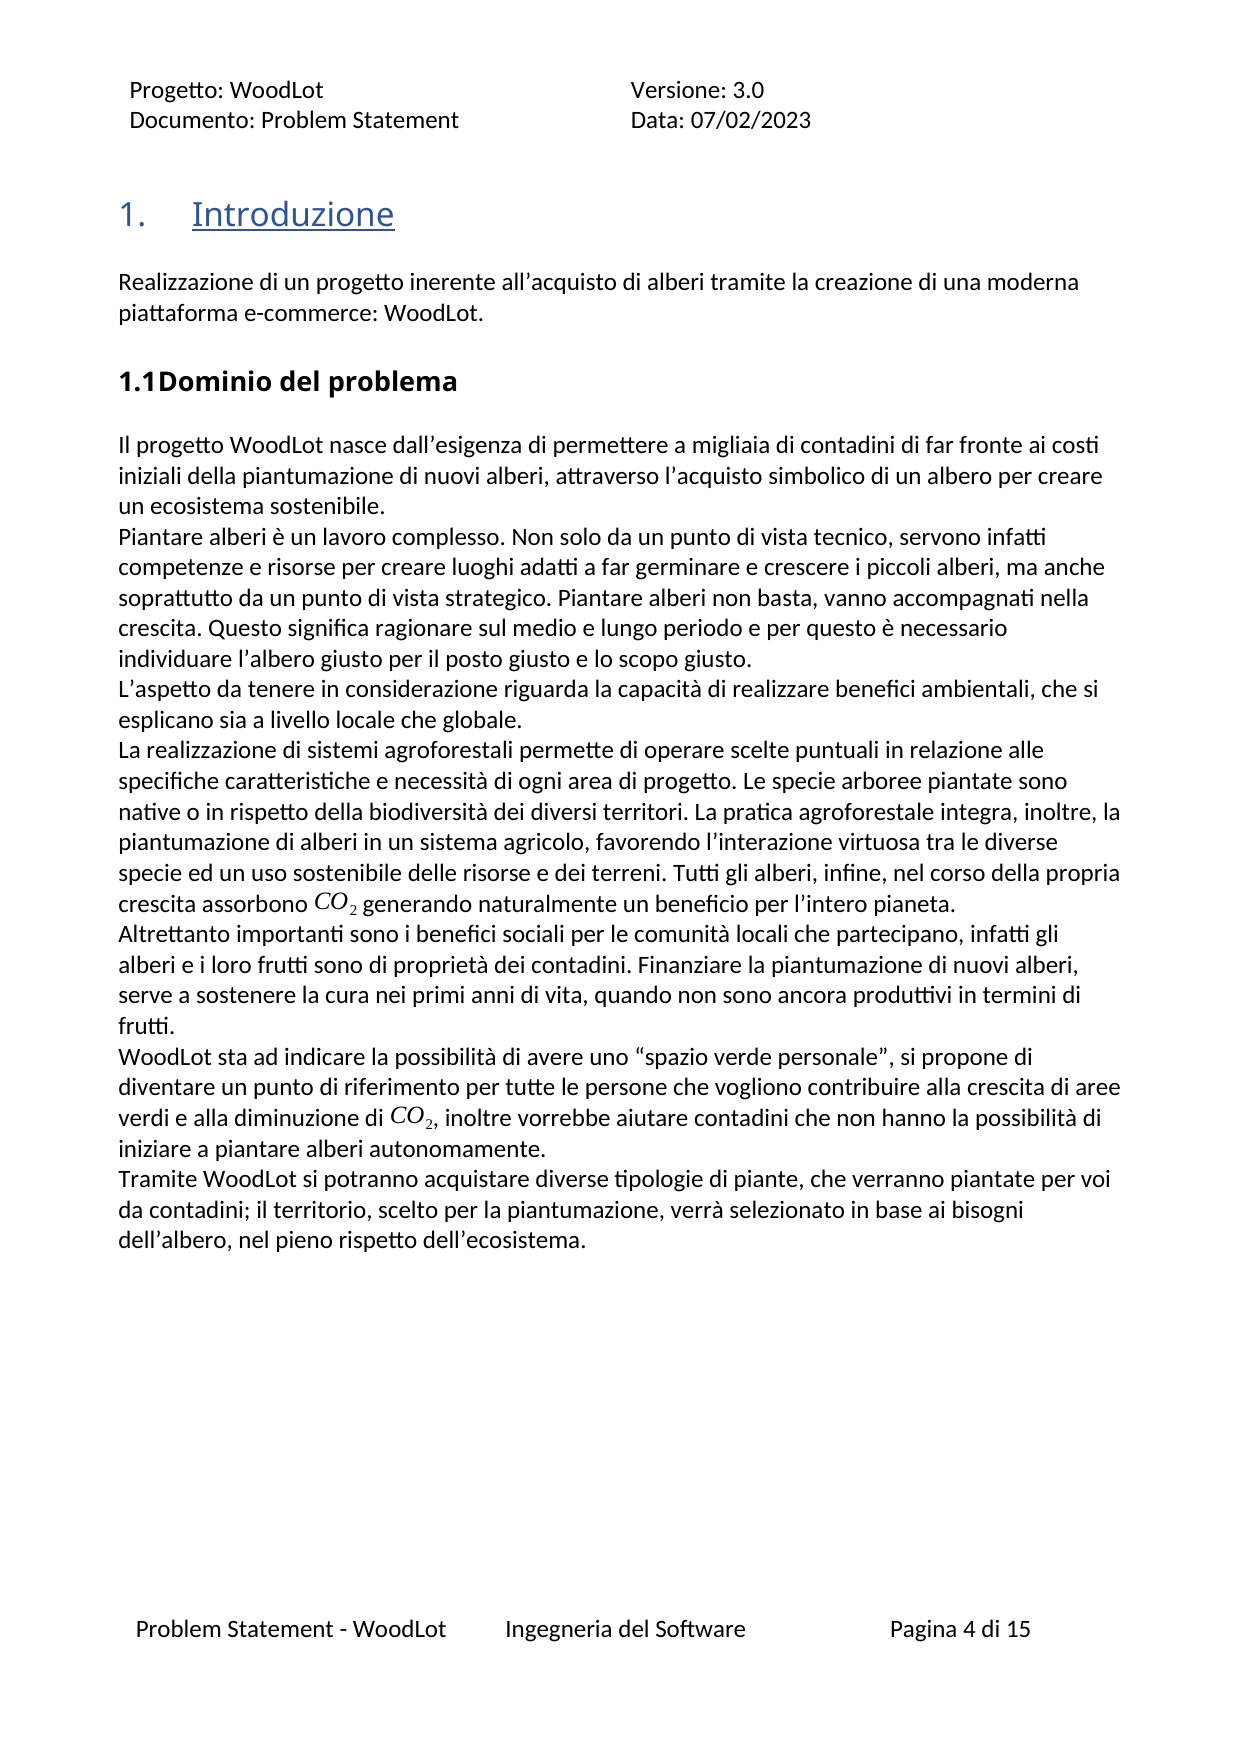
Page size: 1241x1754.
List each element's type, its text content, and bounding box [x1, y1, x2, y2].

text Tramite WoodLot si potranno acquistare diverse tipologie di piante, che verranno piantate per voi da contadini; il territorio, scelto per la piantumazione, verrà selezionato in base ai bisogni dell’albero, nel pieno rispetto dell’ecosistema. [118, 1164, 1122, 1255]
text Il progetto WoodLot nasce dall’esigenza di permettere a migliaia di contadini di far fronte ai costi iniziali della piantumazione di nuovi alberi, attraverso l’acquisto simbolico di un albero per creare un ecosistema sostenibile. [118, 429, 1122, 521]
text WoodLot sta ad indicare la possibilità di avere uno “spazio verde personale”, si propone di diventare un punto di riferimento per tutte le persone che vogliono contribuire alla crescita di aree verdi e alla diminuzione di , inoltre vorrebbe aiutare contadini che non hanno la possibilità di iniziare a piantare alberi autonomamente. [118, 1041, 1122, 1164]
list Realizzazione di un progetto inerente all’acquisto di alberi tramite la creazione di una moderna piattaforma e-commerce: WoodLot. [118, 266, 1122, 327]
text Altrettanto importanti sono i benefici sociali per le comunità locali che partecipano, infatti gli alberi e i loro frutti sono di proprietà dei contadini. Finanziare la piantumazione di nuovi alberi, serve a sostenere la cura nei primi anni di vita, quando non sono ancora produttivi in termini di frutti. [118, 919, 1122, 1041]
subtitle Dominio del problema [118, 362, 1122, 399]
text Piantare alberi è un lavoro complesso. Non solo da un punto di vista tecnico, servono infatti competenze e risorse per creare luoghi adatti a far germinare e crescere i piccoli alberi, ma anche soprattutto da un punto di vista strategico. Piantare alberi non basta, vanno accompagnati nella crescita. Questo significa ragionare sul medio e lungo periodo e per questo è necessario individuare l’albero giusto per il posto giusto e lo scopo giusto. [118, 521, 1122, 674]
text L’aspetto da tenere in considerazione riguarda la capacità di realizzare benefici ambientali, che si esplicano sia a livello locale che globale. [118, 674, 1122, 735]
text La realizzazione di sistemi agroforestali permette di operare scelte puntuali in relazione alle specifiche caratteristiche e necessità di ogni area di progetto. Le specie arboree piantate sono native o in rispetto della biodiversità dei diversi territori. La pratica agroforestale integra, inoltre, la piantumazione di alberi in un sistema agricolo, favorendo l’interazione virtuosa tra le diverse specie ed un uso sostenibile delle risorse e dei terreni. Tutti gli alberi, infine, nel corso della propria crescita assorbono generando naturalmente un beneficio per l’intero pianeta. [118, 735, 1122, 919]
subtitle Introduzione [118, 190, 1122, 236]
